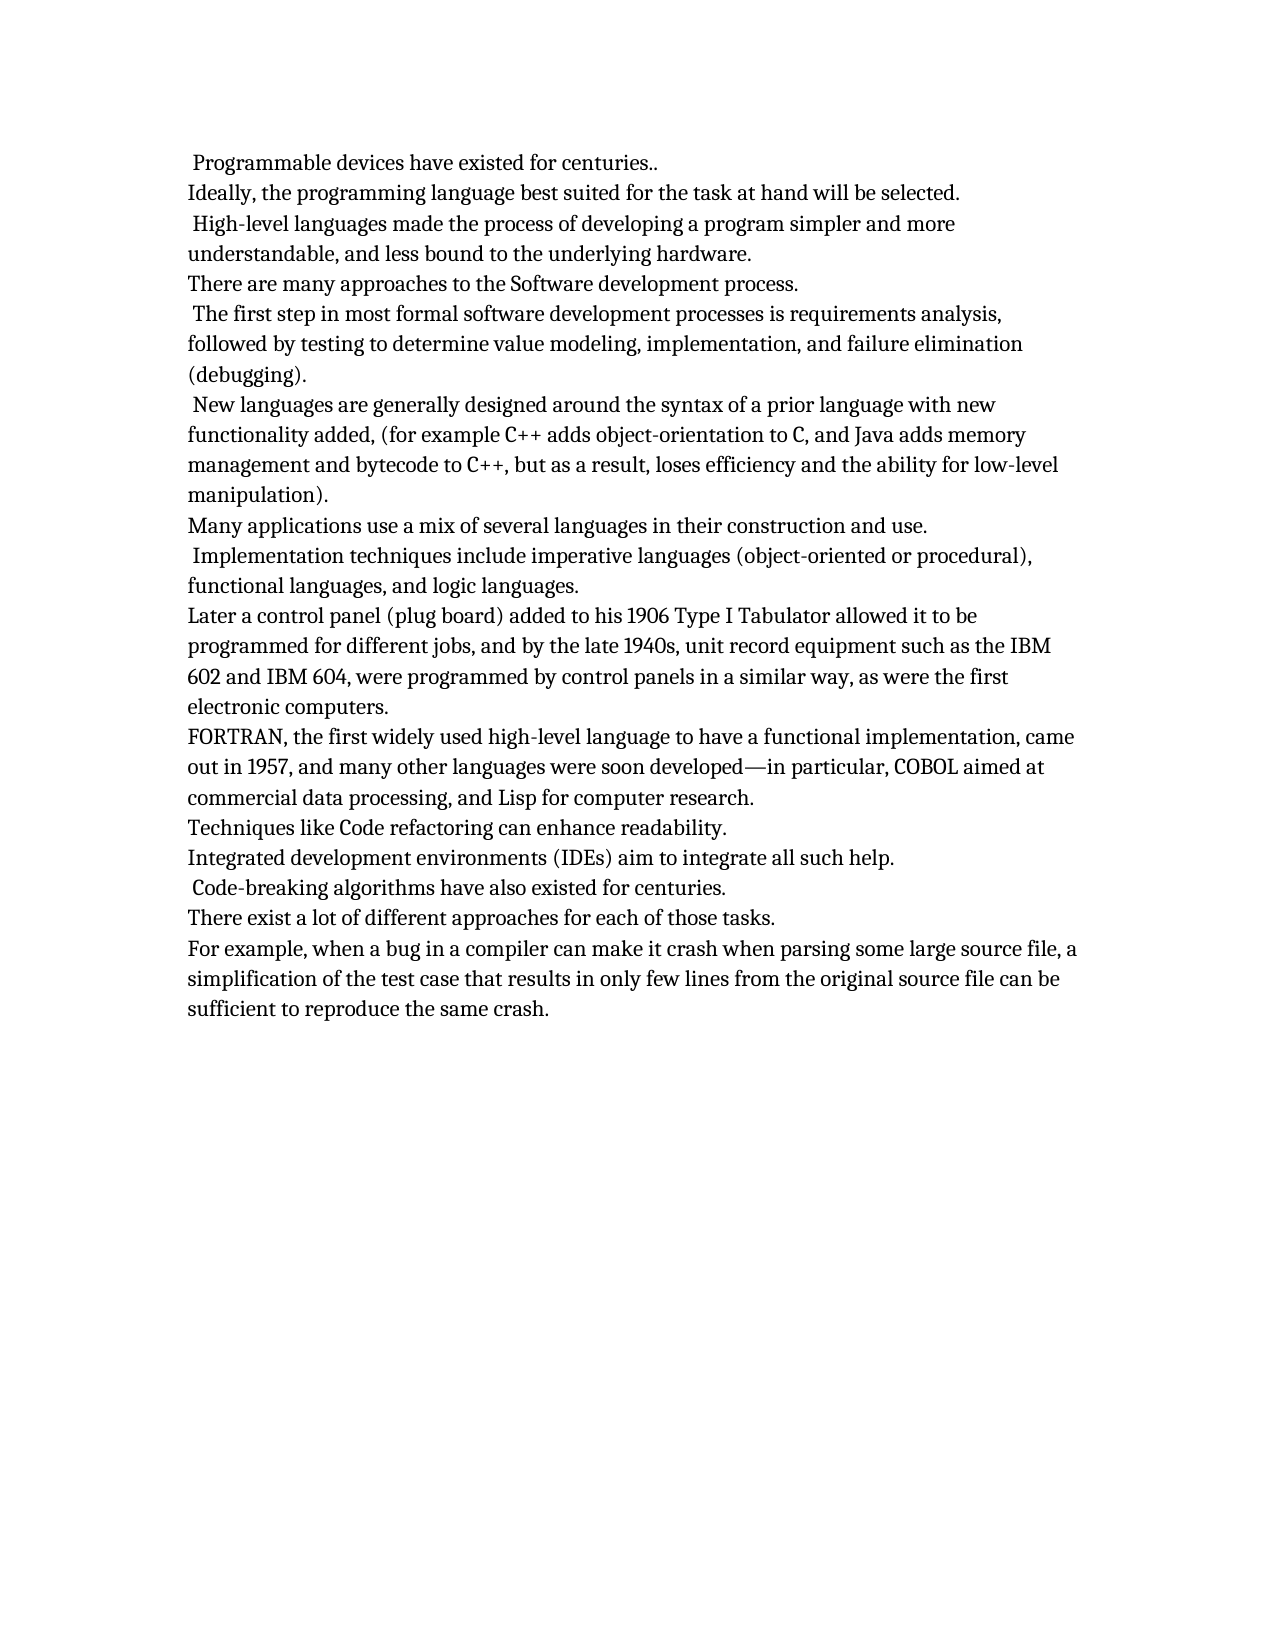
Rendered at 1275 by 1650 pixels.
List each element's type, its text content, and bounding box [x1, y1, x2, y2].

text Programmable devices have existed for centuries.. Ideally, the programming language best suited for the task at hand will be selected. High-level languages made the process of developing a program simpler and more understandable, and less bound to the underlying hardware. There are many approaches to the Software development process. The first step in most formal software development processes is requirements analysis, followed by testing to determine value modeling, implementation, and failure elimination (debugging). New languages are generally designed around the syntax of a prior language with new functionality added, (for example C++ adds object-orientation to C, and Java adds memory management and bytecode to C++, but as a result, loses efficiency and the ability for low-level manipulation). Many applications use a mix of several languages in their construction and use. Implementation techniques include imperative languages (object-oriented or procedural), functional languages, and logic languages. Later a control panel (plug board) added to his 1906 Type I Tabulator allowed it to be programmed for different jobs, and by the late 1940s, unit record equipment such as the IBM 602 and IBM 604, were programmed by control panels in a similar way, as were the first electronic computers. FORTRAN, the first widely used high-level language to have a functional implementation, came out in 1957, and many other languages were soon developed—in particular, COBOL aimed at commercial data processing, and Lisp for computer research. Techniques like Code refactoring can enhance readability. Integrated development environments (IDEs) aim to integrate all such help. Code-breaking algorithms have also existed for centuries. There exist a lot of different approaches for each of those tasks. For example, when a bug in a compiler can make it crash when parsing some large source file, a simplification of the test case that results in only few lines from the original source file can be sufficient to reproduce the same crash. [187, 150, 1087, 1022]
